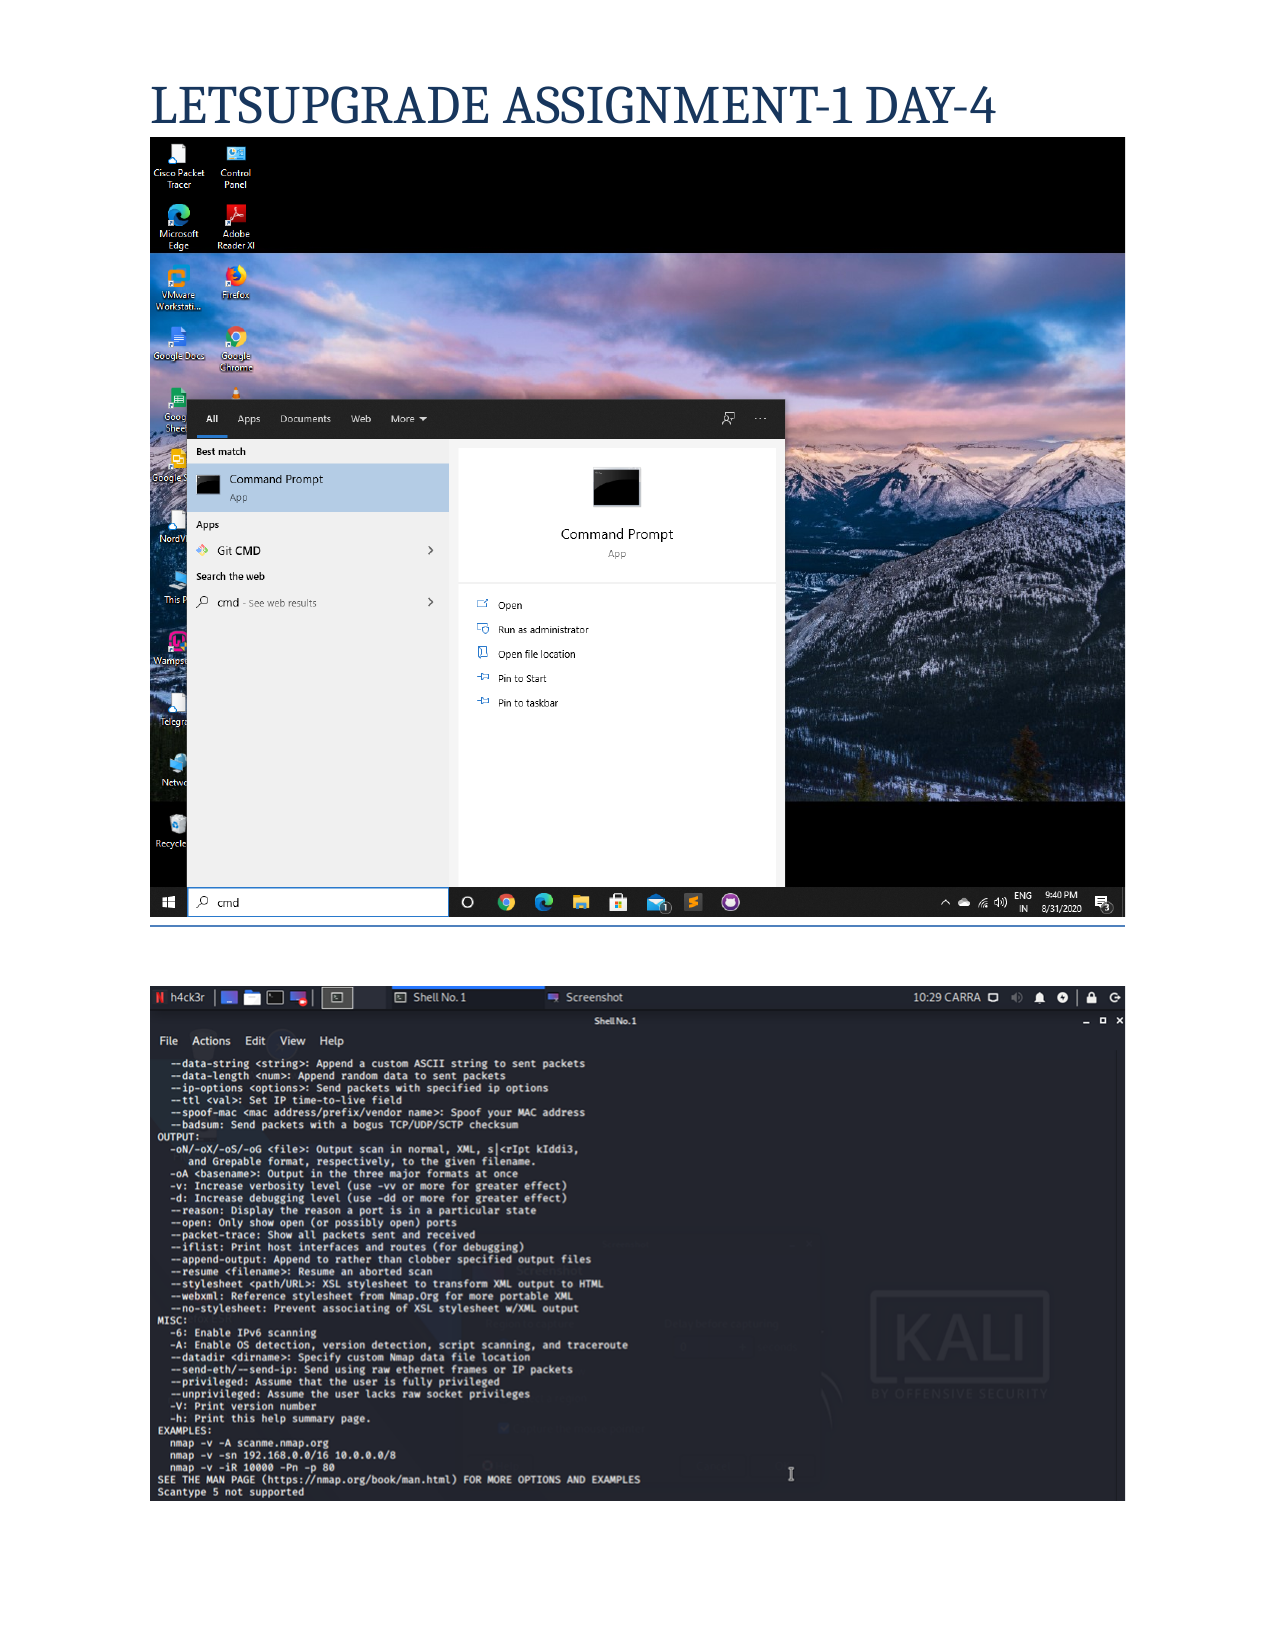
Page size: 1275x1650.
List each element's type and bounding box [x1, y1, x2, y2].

picture [150, 137, 1125, 917]
picture [150, 986, 1125, 1501]
